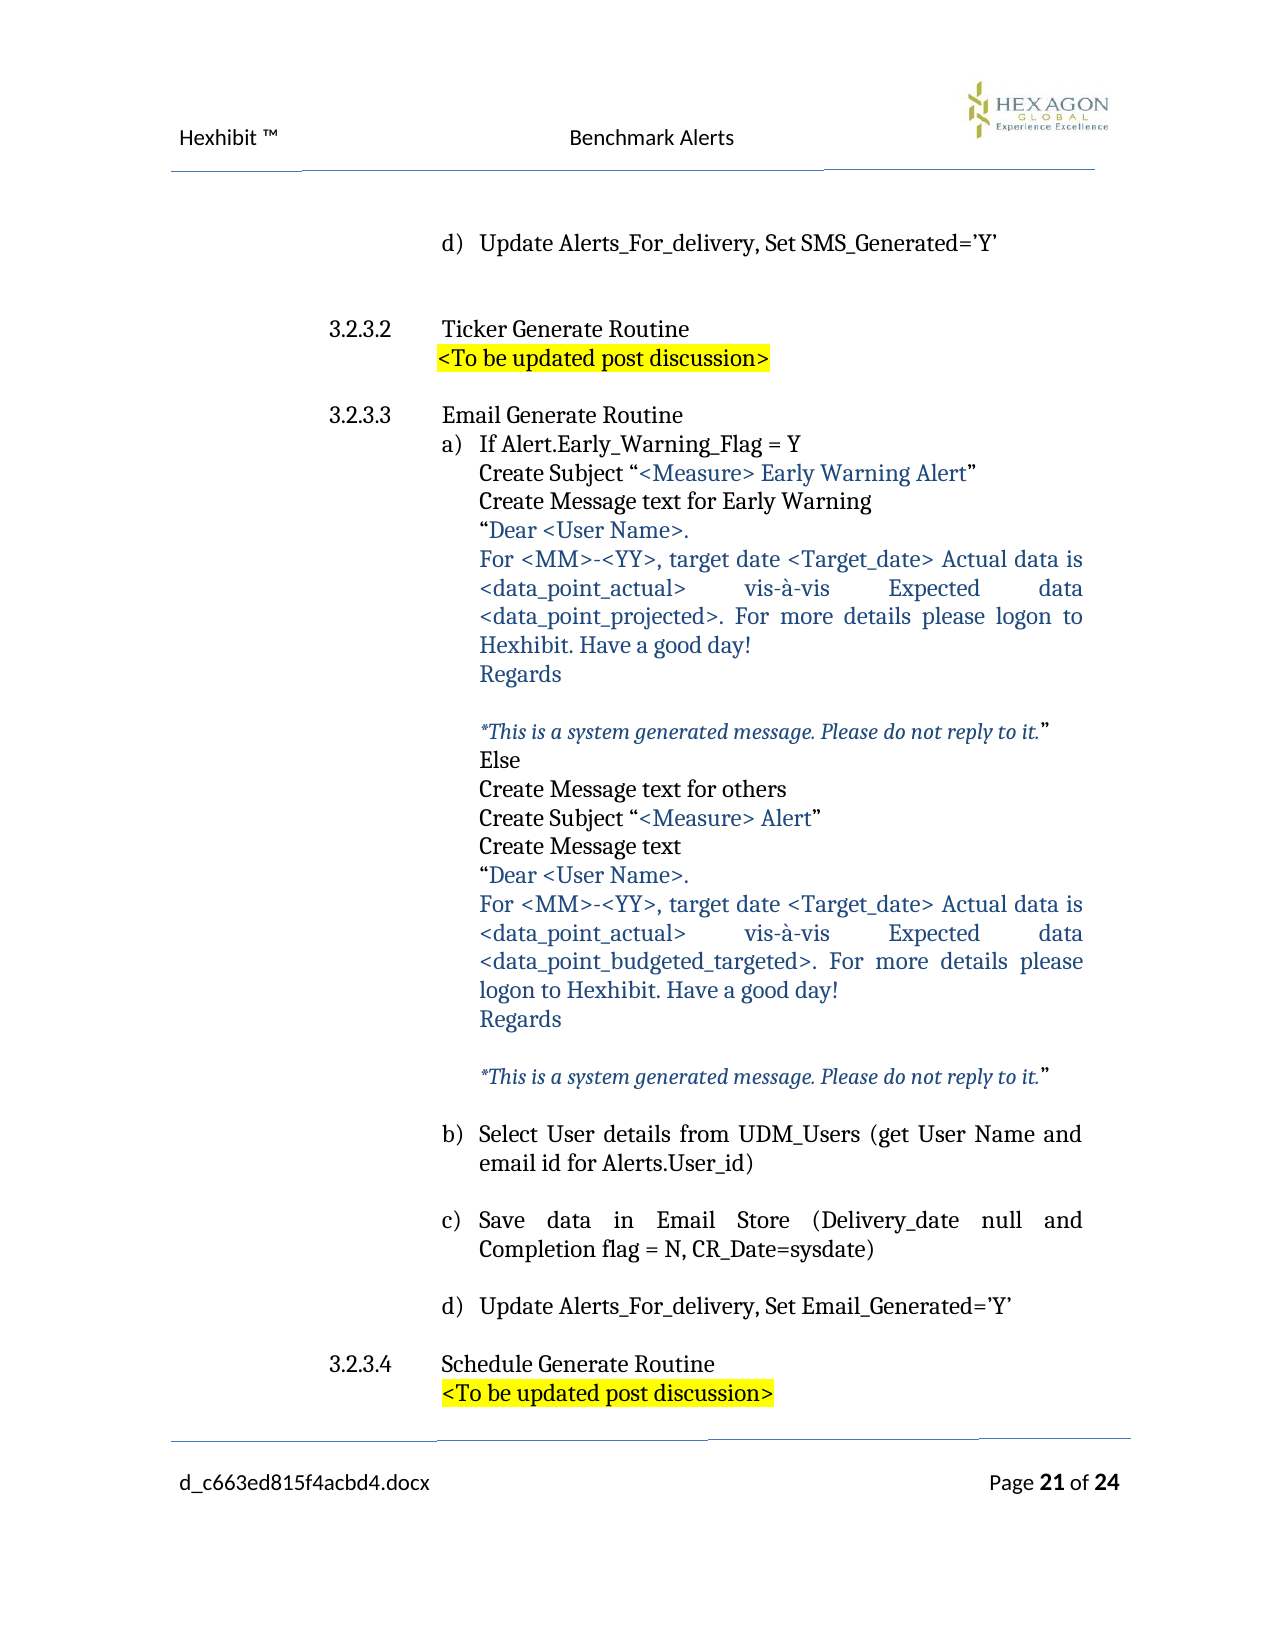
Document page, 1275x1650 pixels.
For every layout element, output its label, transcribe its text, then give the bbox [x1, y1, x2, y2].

list Update Alerts_For_delivery, Set Email_Generated=’Y’ [442, 1292, 1084, 1321]
list Select User details from UDM_Users (get User Name and email id for Alerts.User_id) [442, 1120, 1084, 1177]
list Regards [479, 660, 1084, 688]
list Else [479, 746, 1084, 775]
list Regards [479, 1005, 1084, 1033]
list Schedule Generate Routine [329, 1350, 1084, 1378]
list “Dear <User Name>. [479, 516, 1084, 545]
list Create Message text for Early Warning [479, 487, 1084, 516]
list Update Alerts_For_delivery, Set SMS_Generated=’Y’ [442, 228, 1084, 257]
list For <MM>-<YY>, target date <Target_date> Actual data is <data_point_actual> vis-à-vis Expected data <data_point_budgeted_targeted>. For more details please logon to Hexhibit. Have a good day! [479, 890, 1084, 1005]
list Ticker Generate Routine [329, 315, 1084, 343]
list Email Generate Routine [329, 401, 1084, 430]
list Create Message text [479, 832, 1084, 861]
list For <MM>-<YY>, target date <Target_date> Actual data is <data_point_actual> vis-à-vis Expected data <data_point_projected>. For more details please logon to Hexhibit. Have a good day! [479, 545, 1084, 660]
list *This is a system generated message. Please do not reply to it.” [479, 1062, 1084, 1091]
list <To be updated post discussion> [442, 1378, 1084, 1407]
list Create Subject “<Measure> Alert” [479, 803, 1084, 832]
list Save data in Email Store (Delivery_date null and Completion flag = N, CR_Date=sysdate) [442, 1206, 1084, 1263]
list “Dear <User Name>. [479, 861, 1084, 890]
list *This is a system generated message. Please do not reply to it.” [479, 717, 1084, 746]
list Create Message text for others [479, 775, 1084, 803]
list <To be updated post discussion> [254, 343, 1084, 372]
list If Alert.Early_Warning_Flag = Y [442, 430, 1084, 458]
picture [956, 75, 1120, 145]
list Create Subject “<Measure> Early Warning Alert” [479, 458, 1084, 487]
